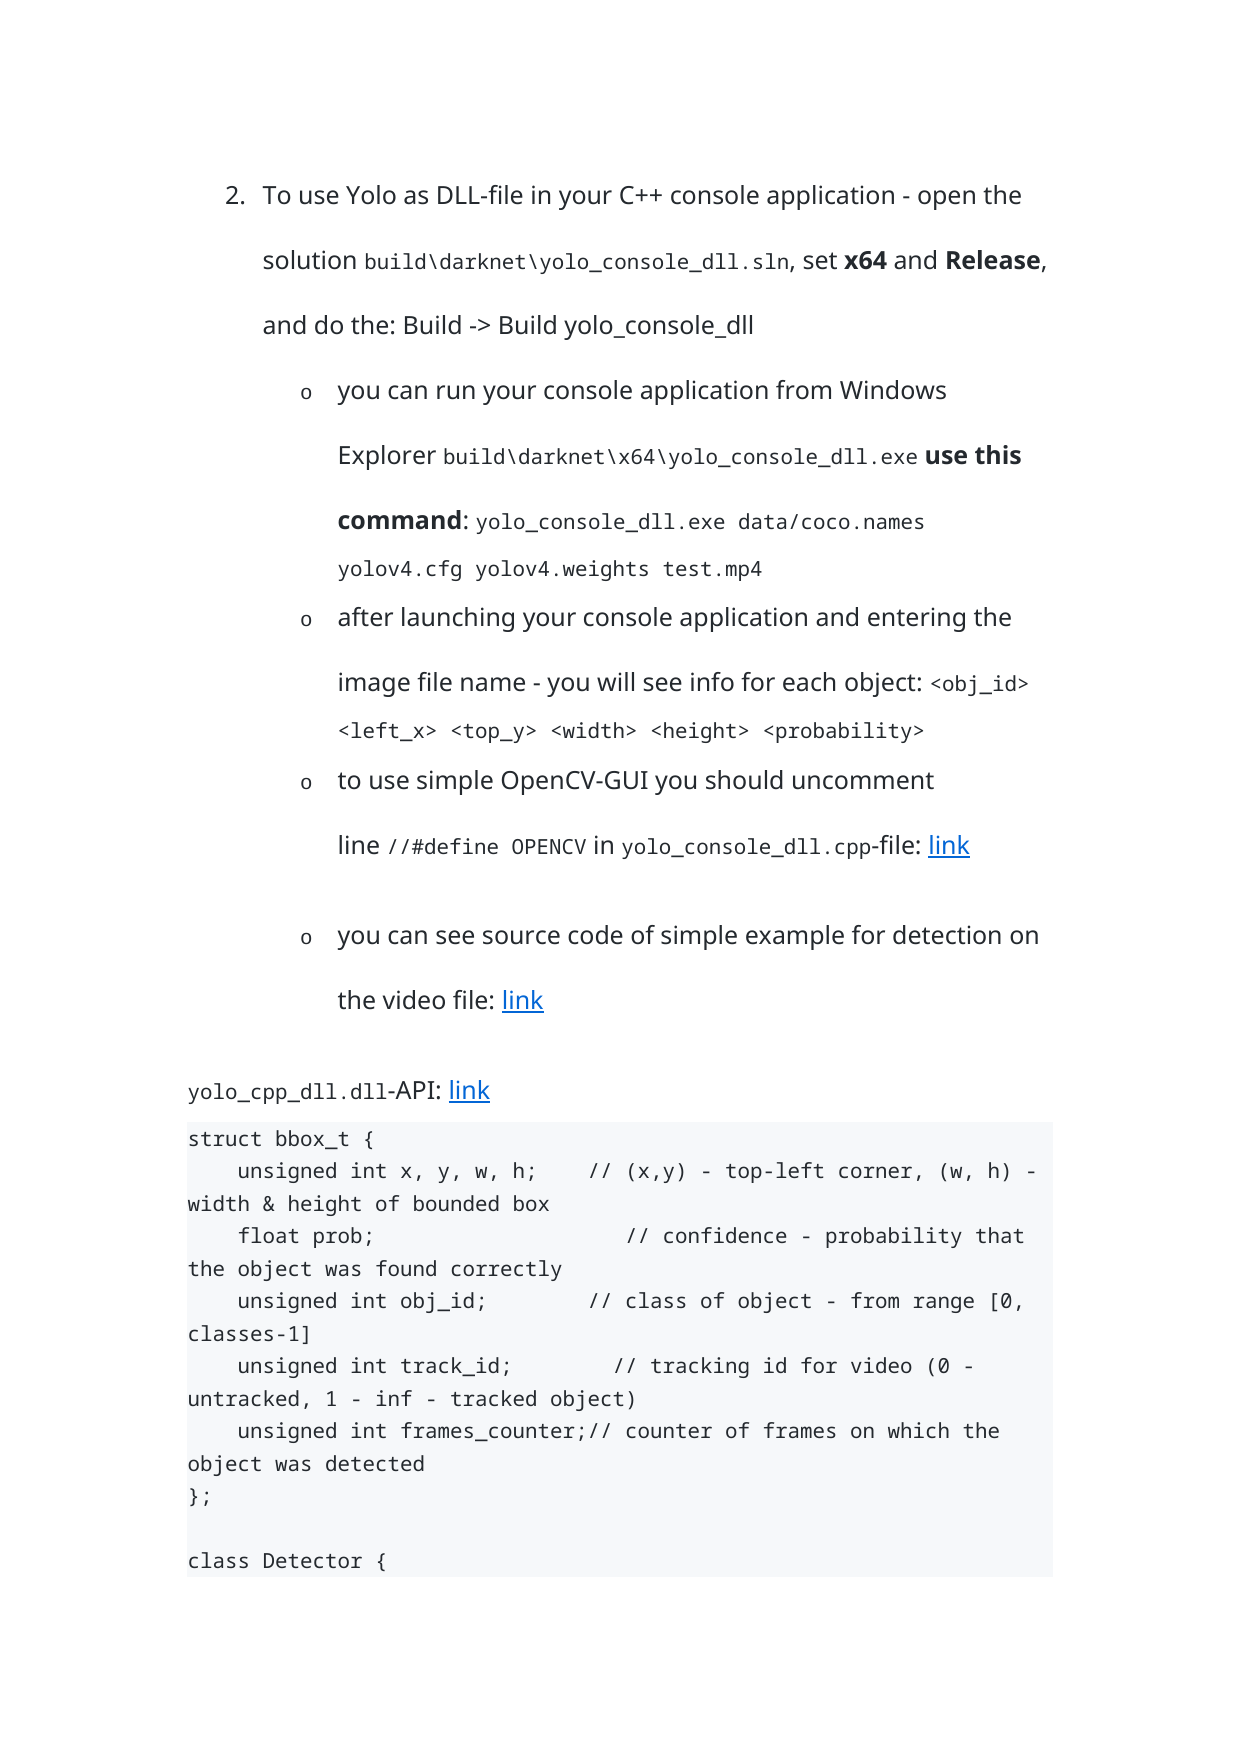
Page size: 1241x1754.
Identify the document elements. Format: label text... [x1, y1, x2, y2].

text unsigned int x, y, w, h; // (x,y) - top-left corner, (w, h) - width & height of bounded box [187, 1154, 1053, 1219]
list after launching your console application and entering the image file name - you will see info for each object: <obj_id> <left_x> <top_y> <width> <height> <probability> [300, 584, 1053, 747]
text }; [187, 1479, 1053, 1512]
text unsigned int track_id; // tracking id for video (0 - untracked, 1 - inf - tracked object) [187, 1349, 1053, 1414]
list you can see source code of simple example for detection on the video file: link [300, 902, 1053, 1032]
text unsigned int frames_counter;// counter of frames on which the object was detected [187, 1414, 1053, 1479]
list you can run your console application from Windows Explorer build\darknet\x64\yolo_console_dll.exe use this command: yolo_console_dll.exe data/coco.names yolov4.cfg yolov4.weights test.mp4 [300, 357, 1053, 584]
text struct bbox_t { [187, 1122, 1053, 1154]
text class Detector { [187, 1544, 1053, 1577]
text yolo_cpp_dll.dll-API: link [187, 1057, 1053, 1122]
text float prob; // confidence - probability that the object was found correctly [187, 1219, 1053, 1284]
list to use simple OpenCV-GUI you should uncomment line //#define OPENCV in yolo_console_dll.cpp-file: link [300, 747, 1053, 877]
list To use Yolo as DLL-file in your C++ console application - open the solution build\darknet\yolo_console_dll.sln, set x64 and Release, and do the: Build -> Build yolo_console_dll [225, 162, 1053, 357]
text unsigned int obj_id; // class of object - from range [0, classes-1] [187, 1284, 1053, 1349]
